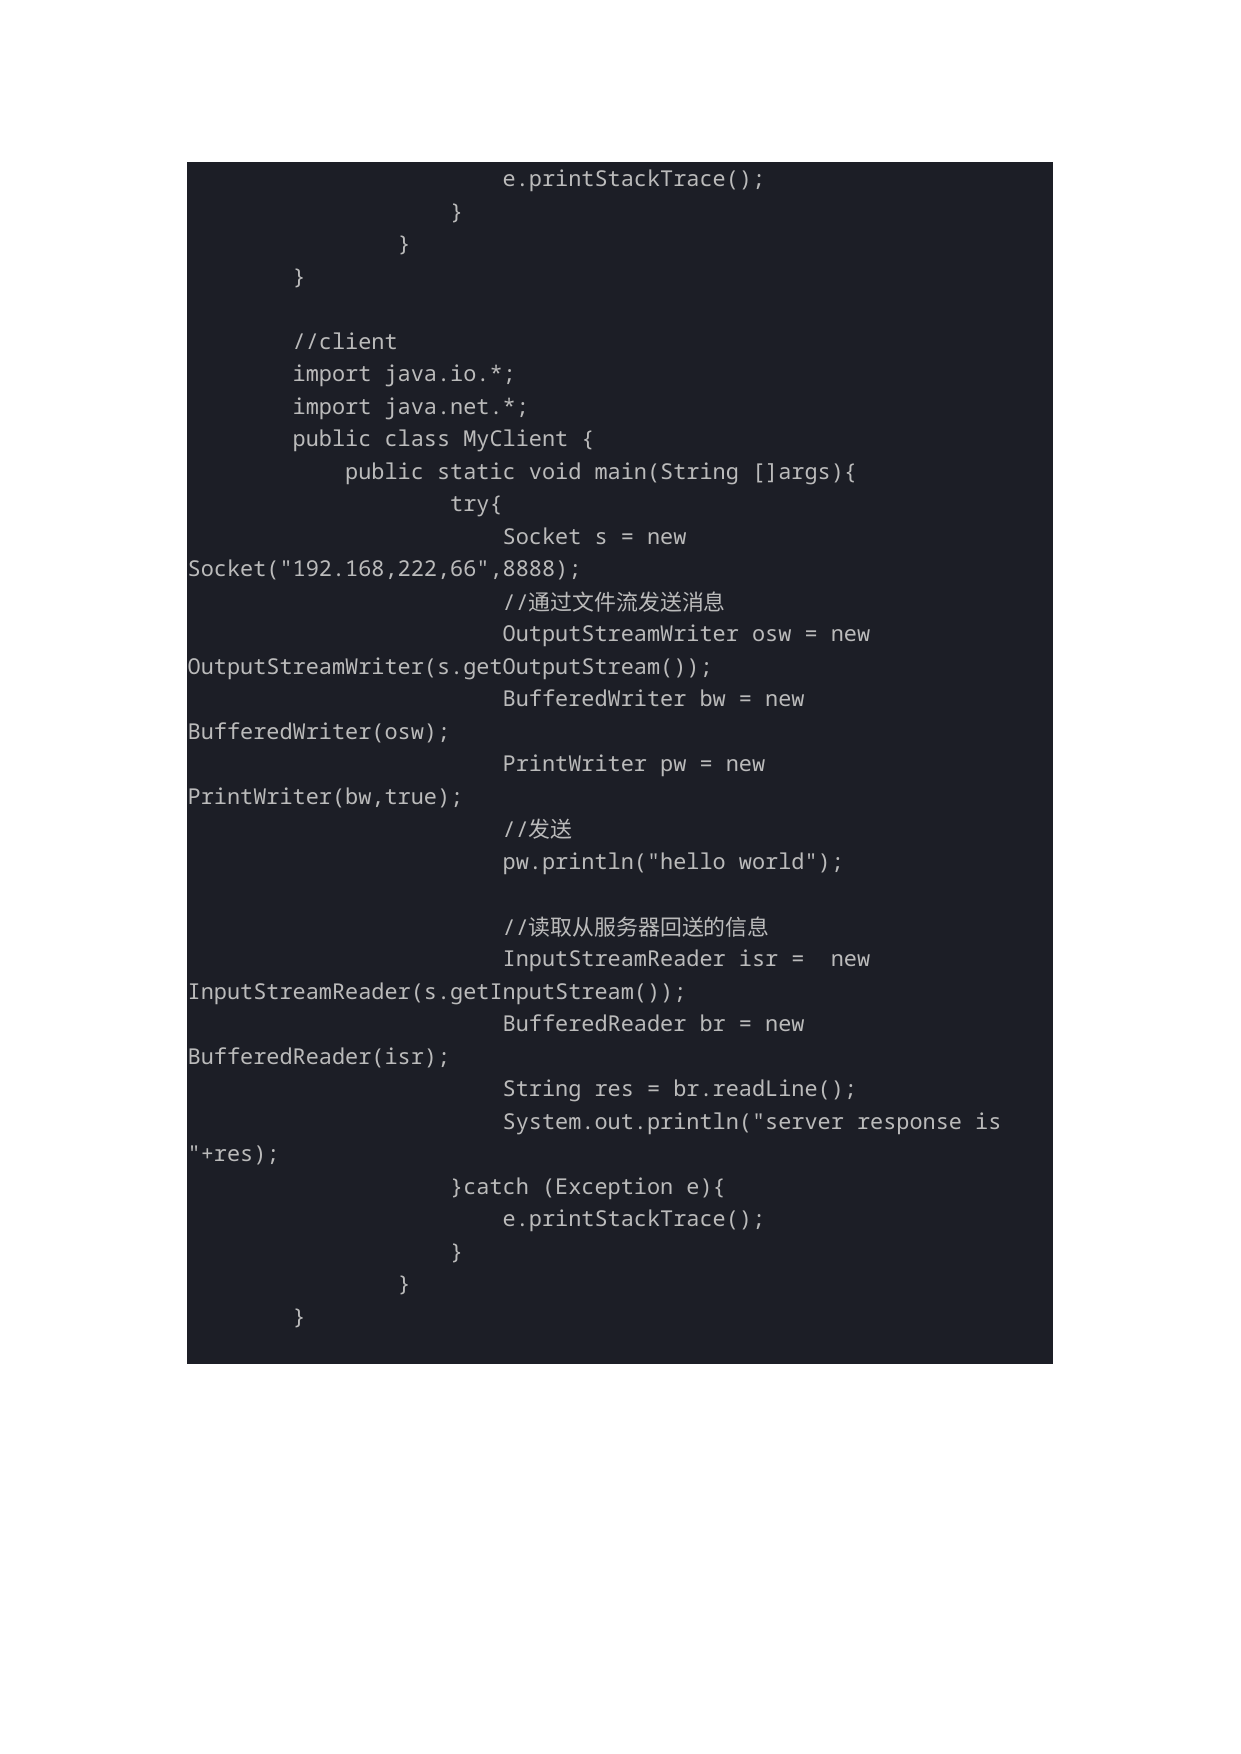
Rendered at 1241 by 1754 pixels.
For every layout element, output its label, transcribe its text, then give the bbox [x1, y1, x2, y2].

text e.printStackTrace(); [187, 1202, 1053, 1234]
text String res = br.readLine(); [187, 1072, 1053, 1104]
text } [187, 194, 1053, 227]
text PrintWriter pw = new PrintWriter(bw,true); [187, 747, 1053, 812]
text } [187, 227, 1053, 259]
text //读取从服务器回送的信息 [187, 909, 1053, 942]
text import java.io.*; [187, 357, 1053, 389]
text } [187, 1267, 1053, 1299]
text try{ [187, 487, 1053, 519]
text OutputStreamWriter osw = new OutputStreamWriter(s.getOutputStream()); [187, 617, 1053, 682]
text } [187, 1299, 1053, 1332]
text e.printStackTrace(); [187, 162, 1053, 194]
text pw.println("hello world"); [187, 844, 1053, 877]
text BufferedWriter bw = new BufferedWriter(osw); [187, 682, 1053, 747]
text //发送 [187, 812, 1053, 844]
text System.out.println("server response is "+res); [187, 1104, 1053, 1169]
text Socket s = new Socket("192.168,222,66",8888); [187, 519, 1053, 584]
text import java.net.*; [187, 389, 1053, 422]
text //client [187, 324, 1053, 357]
text } [187, 1234, 1053, 1267]
text public class MyClient { [187, 422, 1053, 454]
text InputStreamReader isr = new InputStreamReader(s.getInputStream()); [187, 942, 1053, 1007]
text } [187, 259, 1053, 292]
text }catch (Exception e){ [187, 1169, 1053, 1202]
text public static void main(String []args){ [187, 454, 1053, 487]
text //通过文件流发送消息 [187, 584, 1053, 617]
text BufferedReader br = new BufferedReader(isr); [187, 1007, 1053, 1072]
